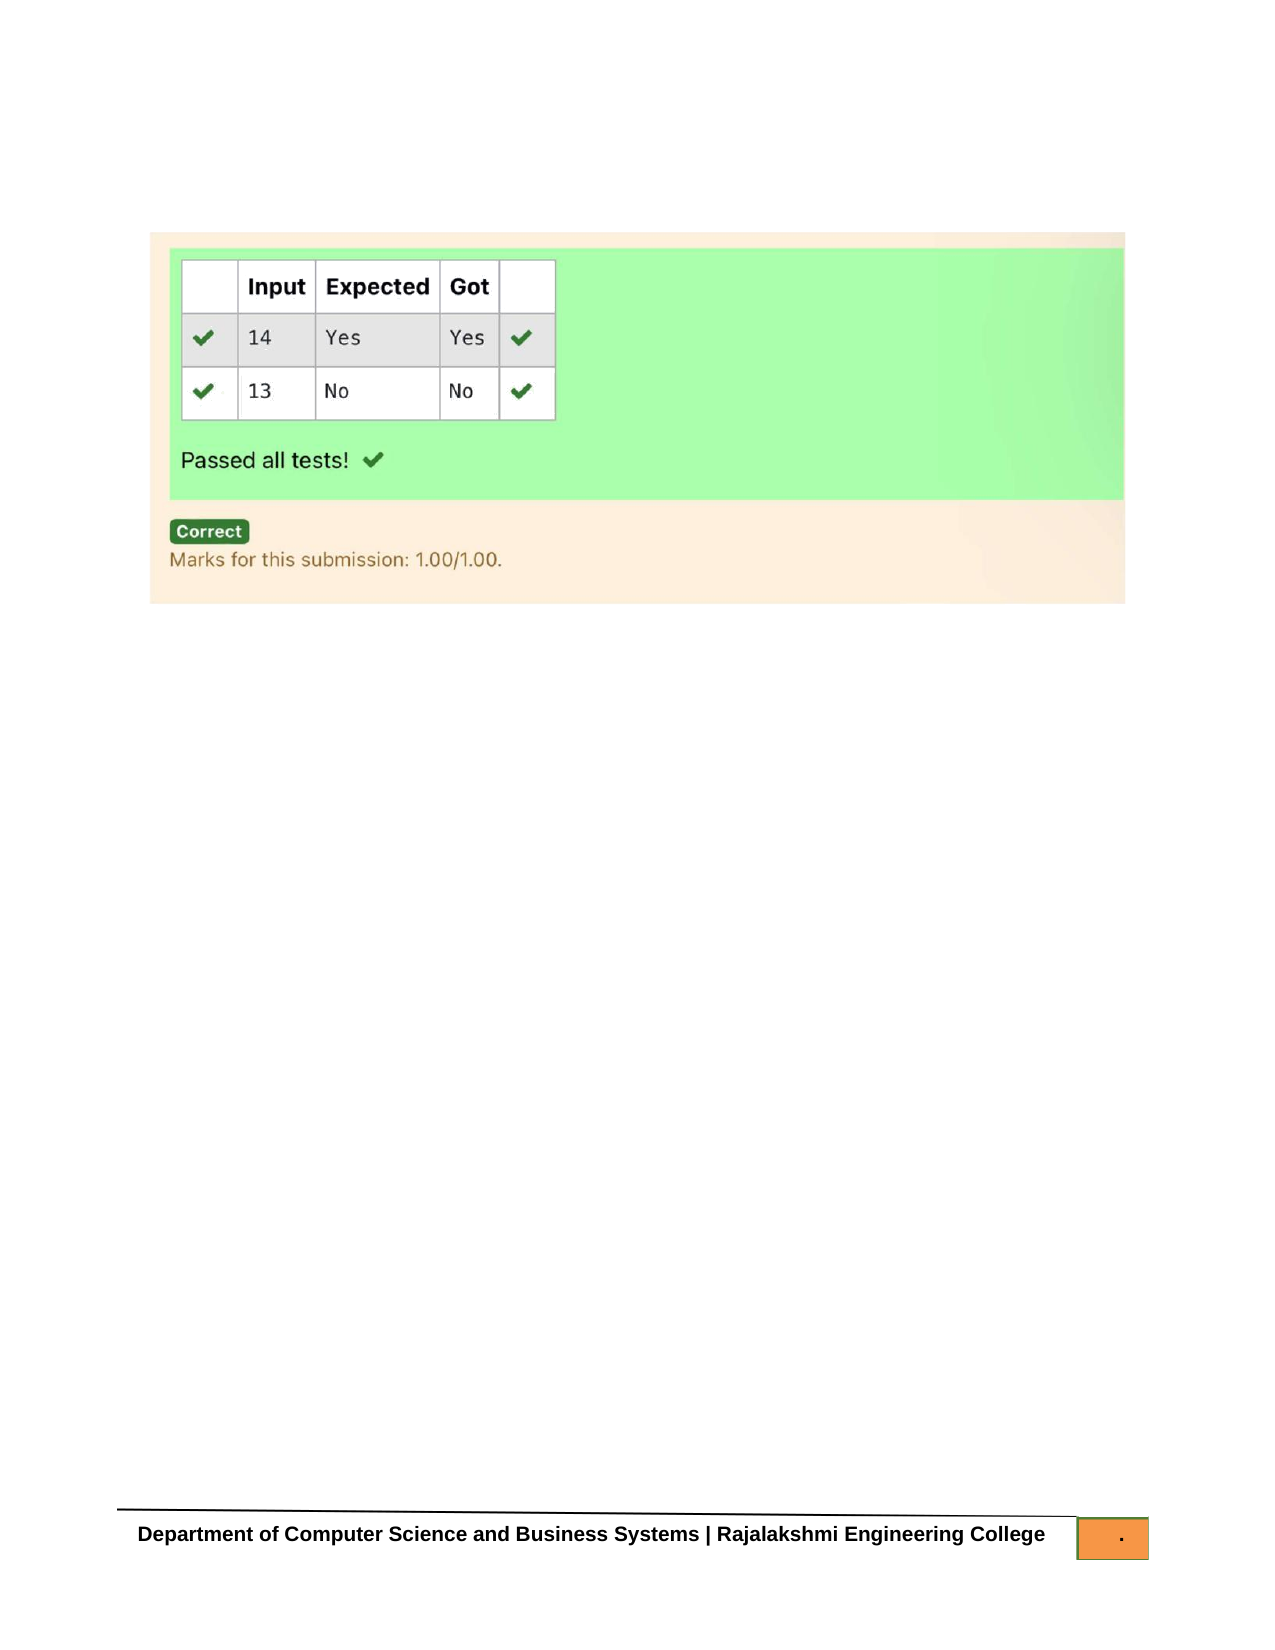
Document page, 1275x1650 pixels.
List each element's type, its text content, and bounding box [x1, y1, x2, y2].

picture [117, 1508, 1149, 1560]
picture [149, 232, 1126, 608]
text Department of Computer Science and Business Systems | Rajalakshmi Engineering College [137, 1522, 1073, 1546]
